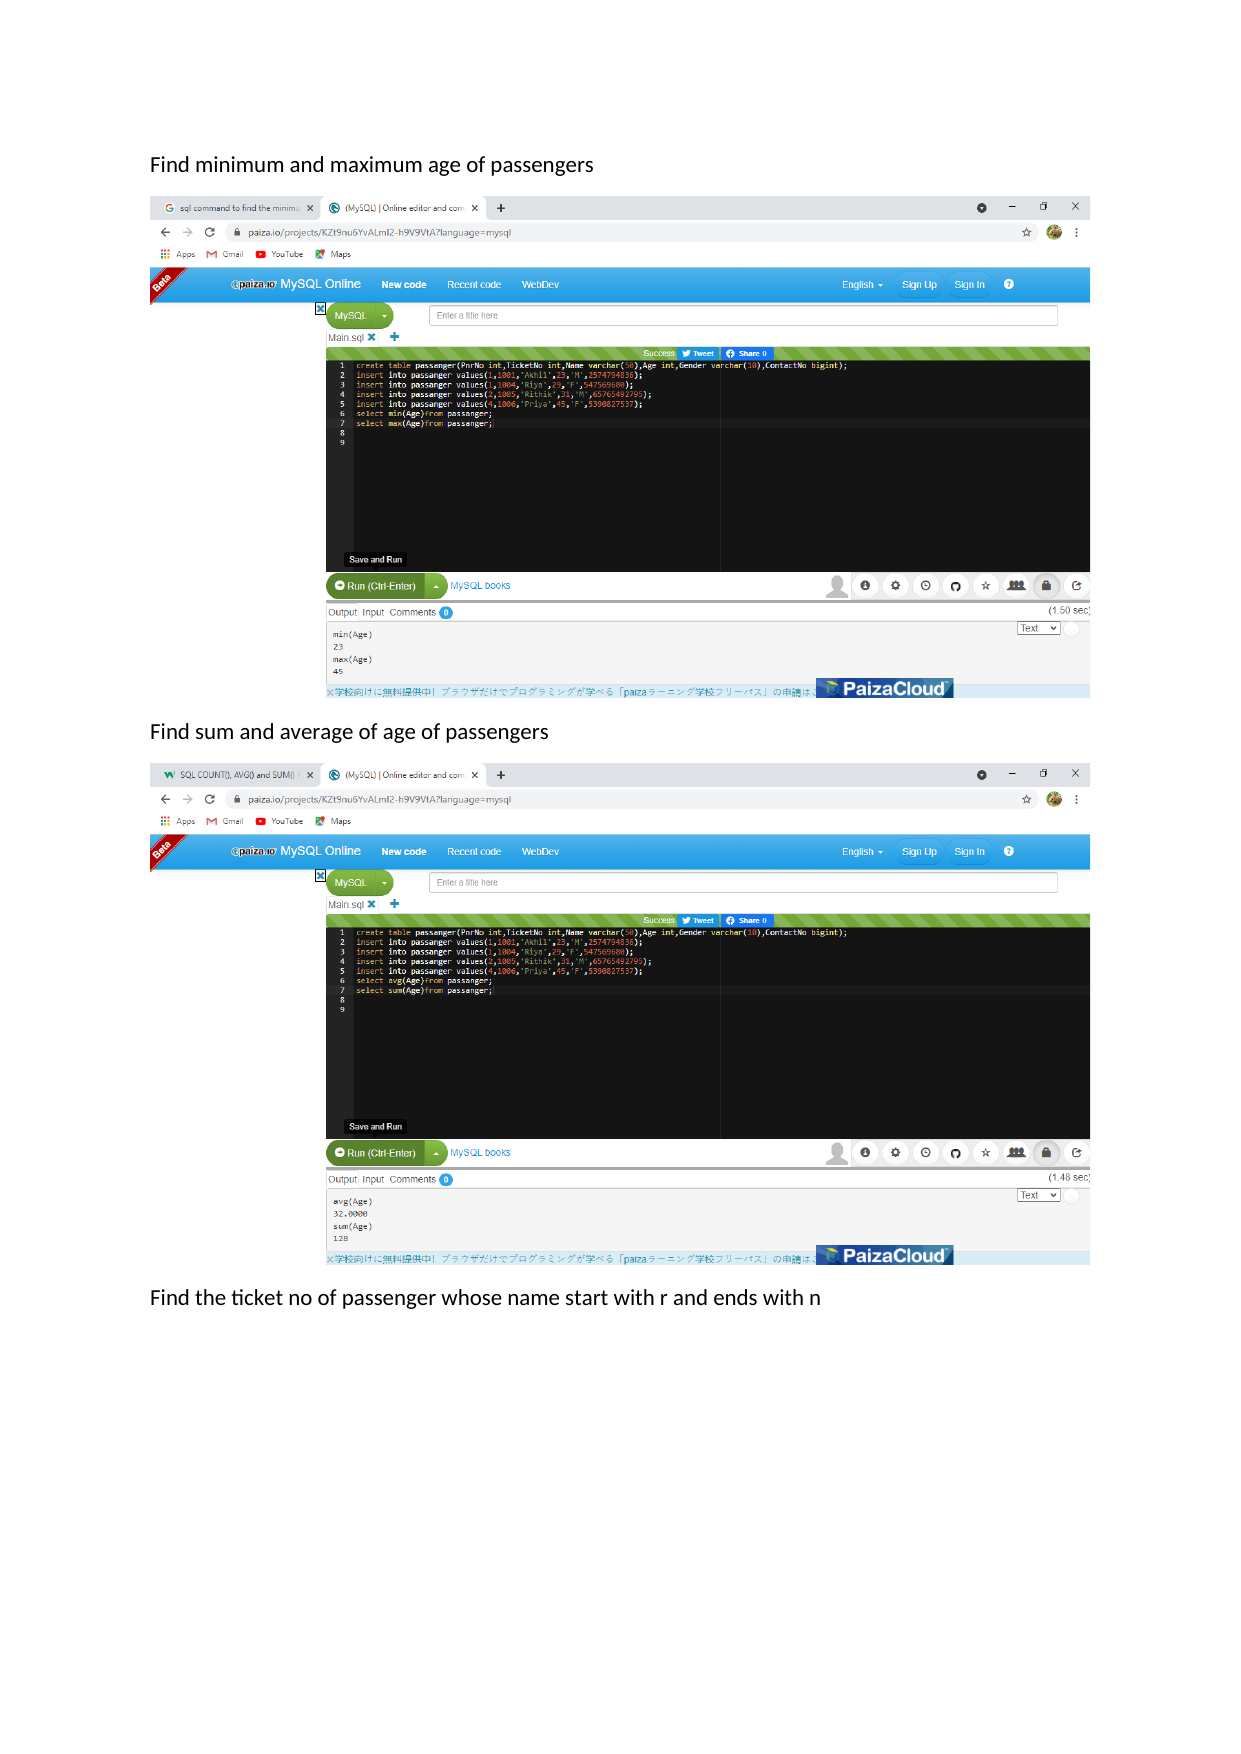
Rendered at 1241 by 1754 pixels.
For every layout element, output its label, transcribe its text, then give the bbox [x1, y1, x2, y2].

picture [150, 763, 1091, 1265]
text Find the ticket no of passenger whose name start with r and ends with n [150, 1283, 1090, 1312]
picture [150, 196, 1091, 698]
text Find minimum and maximum age of passengers [150, 150, 1090, 178]
text Find sum and average of age of passengers [150, 717, 1090, 745]
